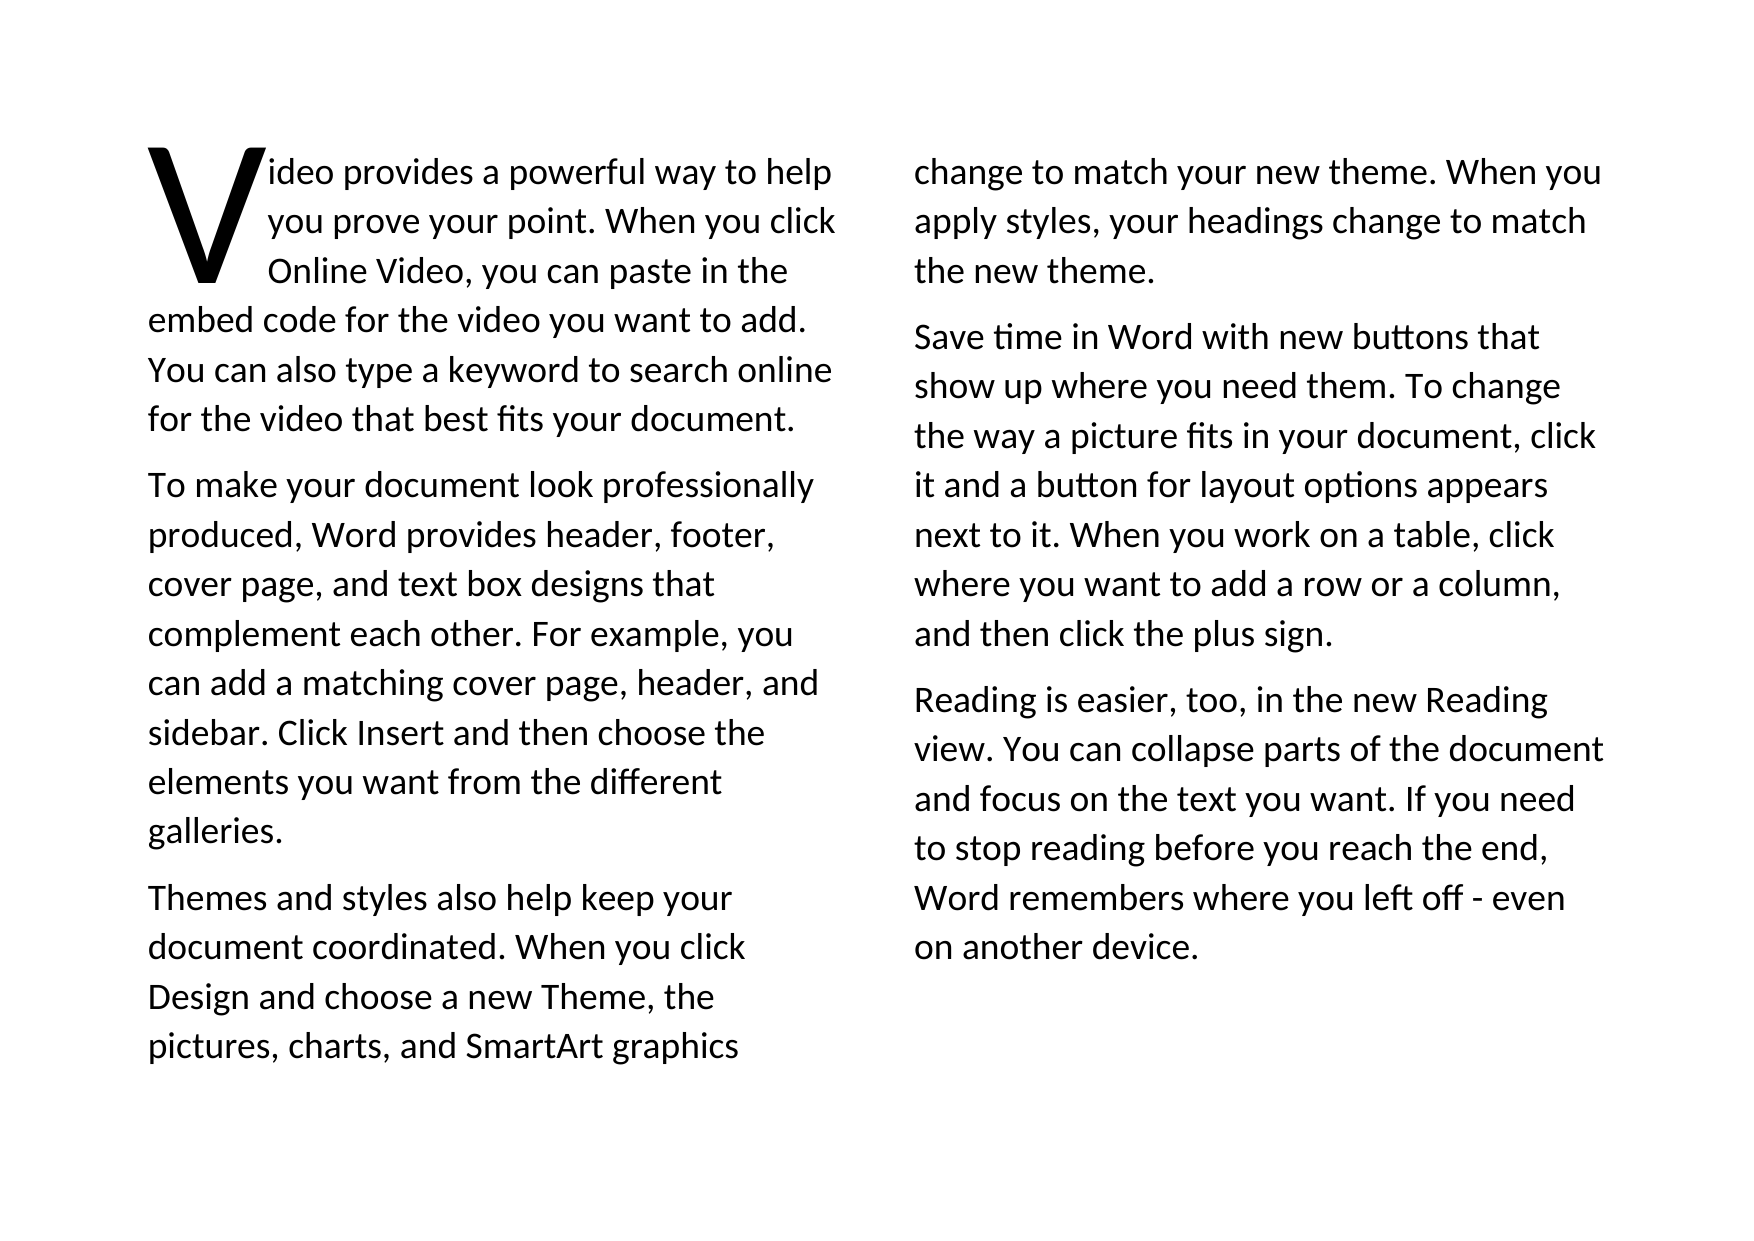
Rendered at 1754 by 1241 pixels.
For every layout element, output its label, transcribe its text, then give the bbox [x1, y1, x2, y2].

text Reading is easier, too, in the new Reading view. You can collapse parts of the document and focus on the text you want. If you need to stop reading before you reach the end, Word remembers where you left off - even on another device. [914, 676, 1606, 969]
text Themes and styles also help keep your document coordinated. When you click Design and choose a new Theme, the pictures, charts, and SmartArt graphics change to match your new theme. When you apply styles, your headings change to match the new theme. [148, 874, 840, 1068]
text Save time in Word with new buttons that show up where you need them. To change the way a picture fits in your document, click it and a button for layout options appears next to it. When you work on a table, click where you want to add a row or a column, and then click the plus sign. [914, 313, 1606, 655]
text Themes and styles also help keep your document coordinated. When you click Design and choose a new Theme, the pictures, charts, and SmartArt graphics change to match your new theme. When you apply styles, your headings change to match the new theme. [914, 148, 1606, 292]
text ideo provides a powerful way to help you prove your point. When you click Online Video, you can paste in the embed code for the video you want to add. You can also type a keyword to search online for the video that best fits your document. [148, 148, 840, 441]
text To make your document look professionally produced, Word provides header, footer, cover page, and text box designs that complement each other. For example, you can add a matching cover page, header, and sidebar. Click Insert and then choose the elements you want from the different galleries. [148, 461, 840, 853]
